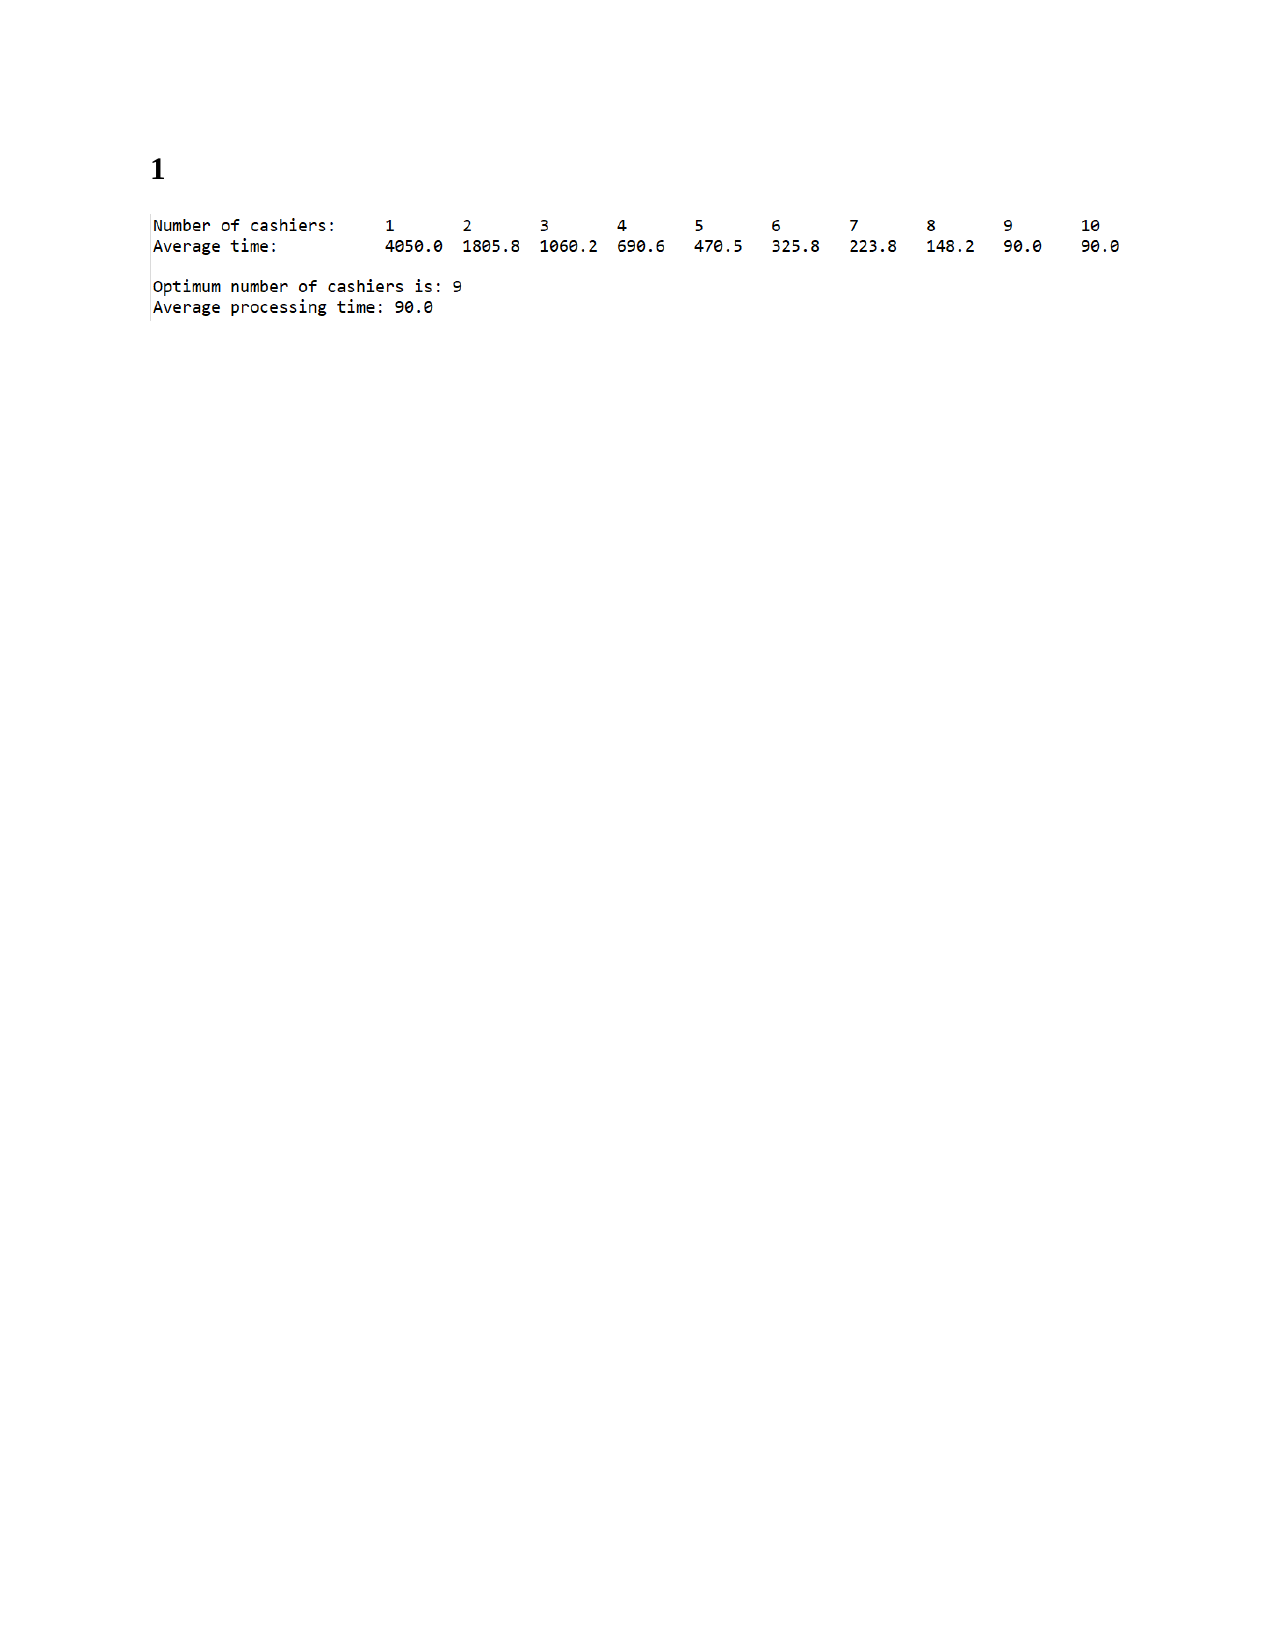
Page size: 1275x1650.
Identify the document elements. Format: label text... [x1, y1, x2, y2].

picture [150, 214, 1125, 321]
text 1 [150, 150, 1125, 186]
